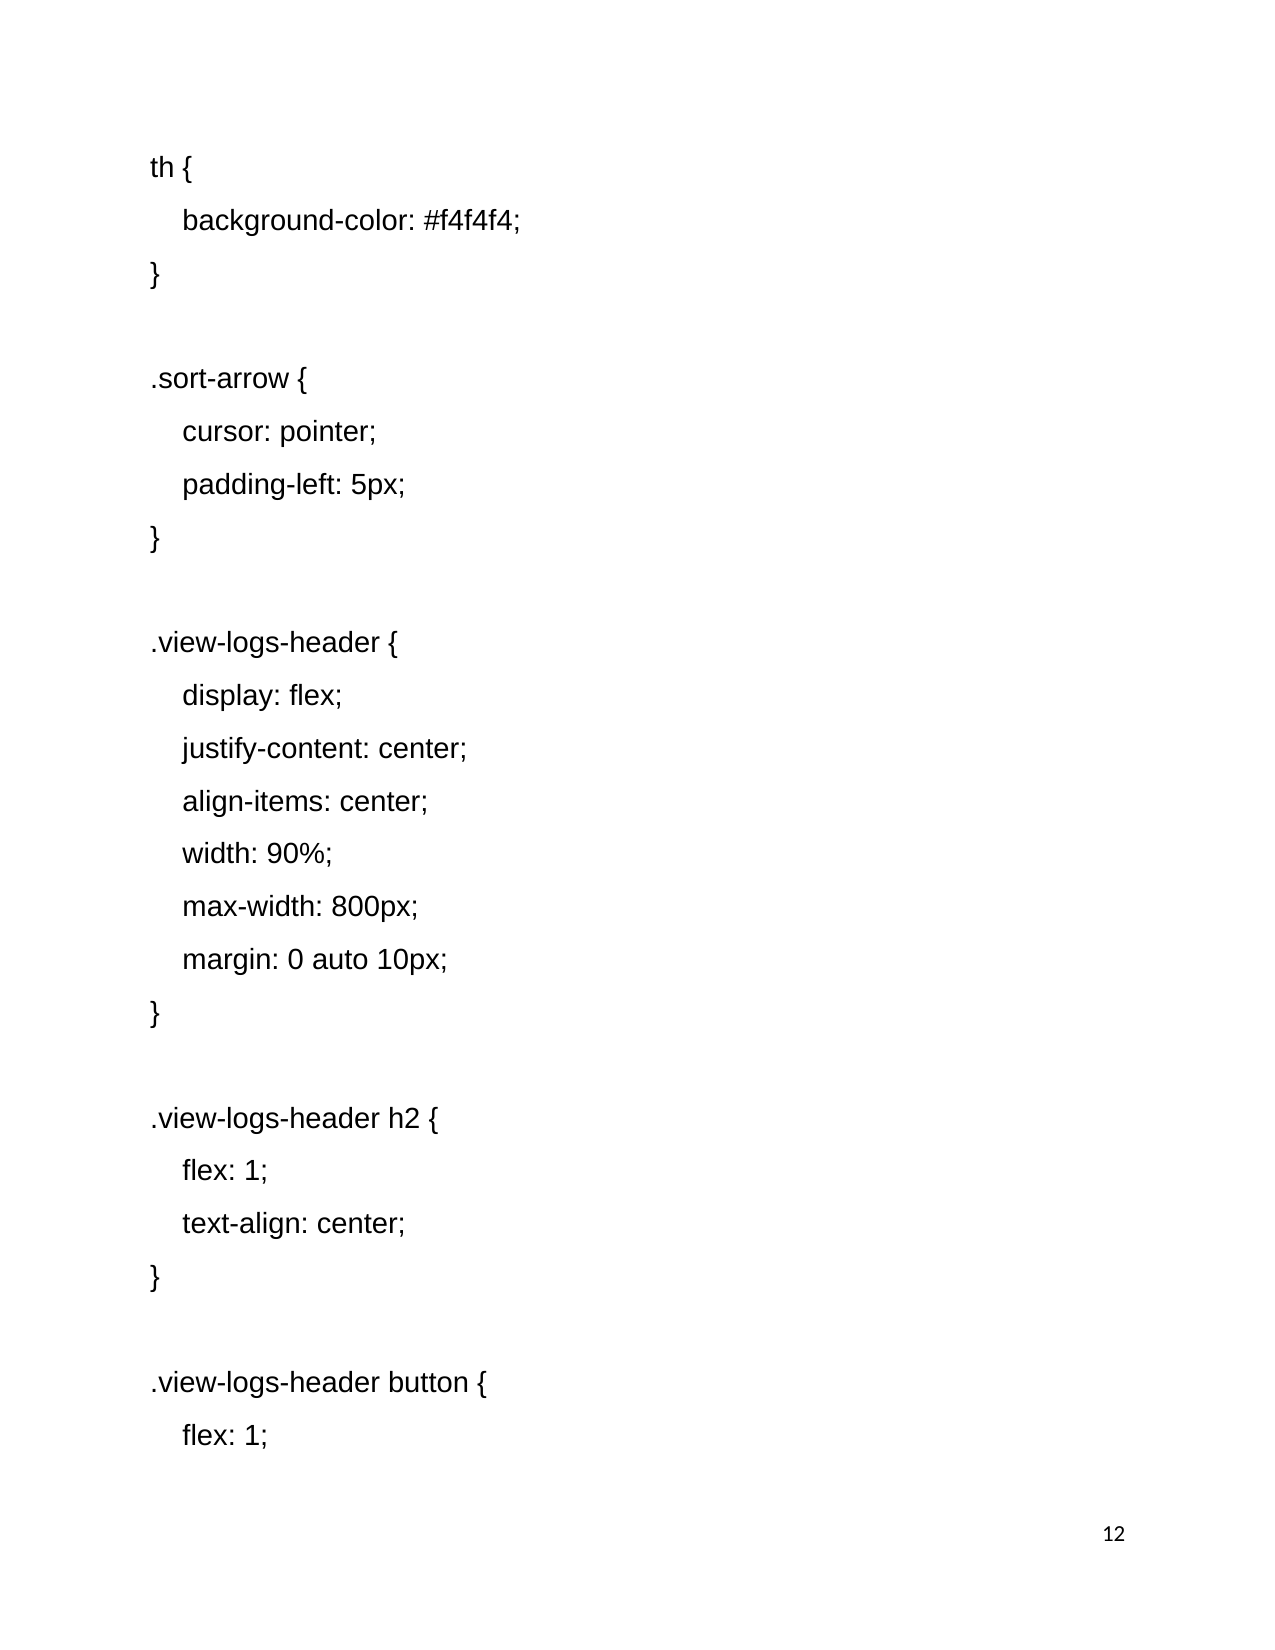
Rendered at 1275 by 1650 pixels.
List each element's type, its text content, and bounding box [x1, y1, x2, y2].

text } [150, 1259, 1125, 1293]
text } [150, 520, 1125, 553]
text text-align: center; [150, 1206, 1125, 1240]
text margin: 0 auto 10px; [150, 942, 1125, 976]
text max-width: 800px; [150, 889, 1125, 923]
text .view-logs-header button { [150, 1365, 1125, 1398]
text display: flex; [150, 678, 1125, 712]
text flex: 1; [150, 1153, 1125, 1187]
text } [150, 995, 1125, 1028]
text flex: 1; [150, 1417, 1125, 1451]
text .view-logs-header h2 { [150, 1101, 1125, 1134]
text justify-content: center; [150, 731, 1125, 764]
text background-color: #f4f4f4; [150, 203, 1125, 236]
text cursor: pointer; [150, 414, 1125, 448]
text align-items: center; [150, 784, 1125, 817]
text th { [150, 150, 1125, 183]
text } [150, 256, 1125, 289]
text width: 90%; [150, 837, 1125, 870]
text padding-left: 5px; [150, 467, 1125, 500]
text .view-logs-header { [150, 625, 1125, 659]
text .sort-arrow { [150, 361, 1125, 395]
